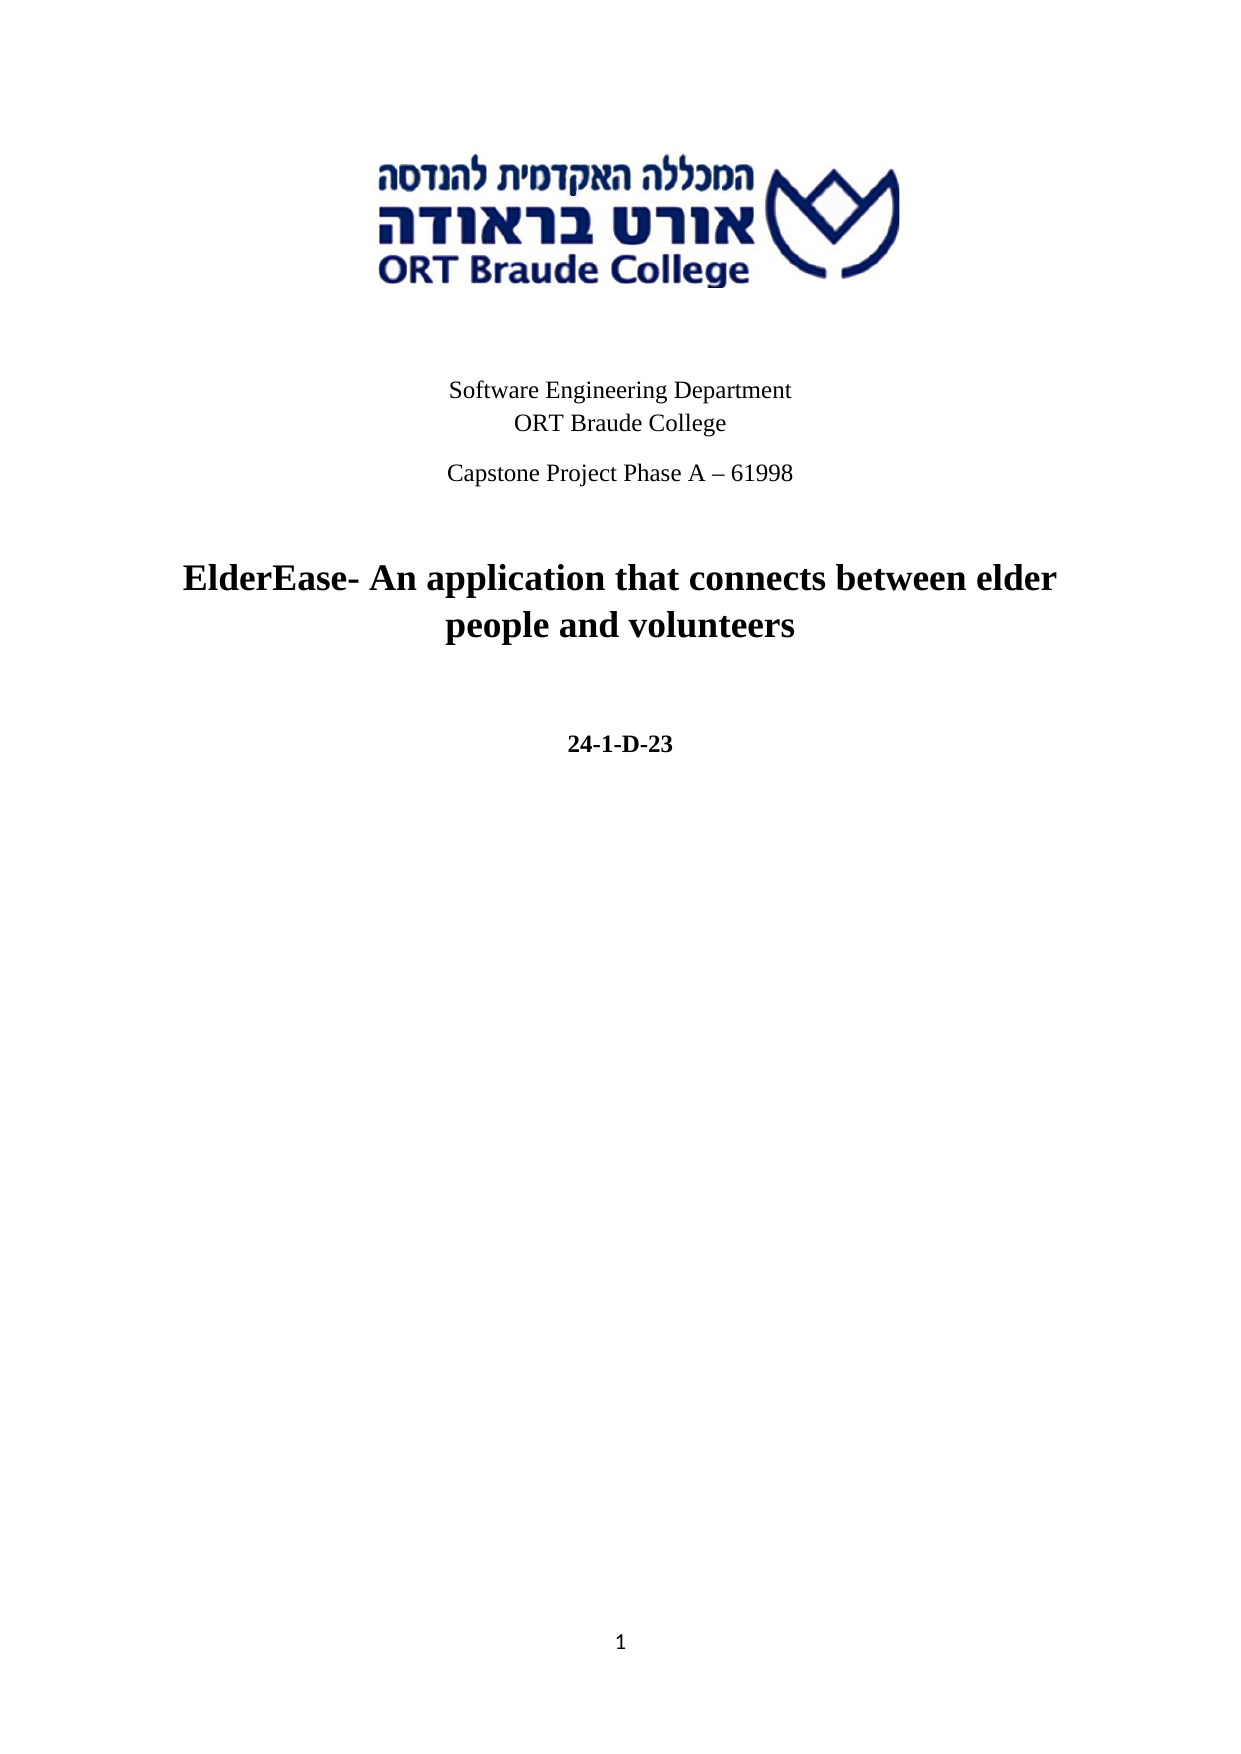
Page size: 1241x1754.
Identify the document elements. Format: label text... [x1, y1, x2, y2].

text ElderEase- An application that connects between elder people and volunteers [150, 556, 1090, 645]
text Software Engineering Department ORT Braude College [150, 376, 1090, 437]
text Capstone Project Phase A – 61998 [150, 458, 1090, 487]
text 24-1-D-23 [150, 729, 1090, 757]
